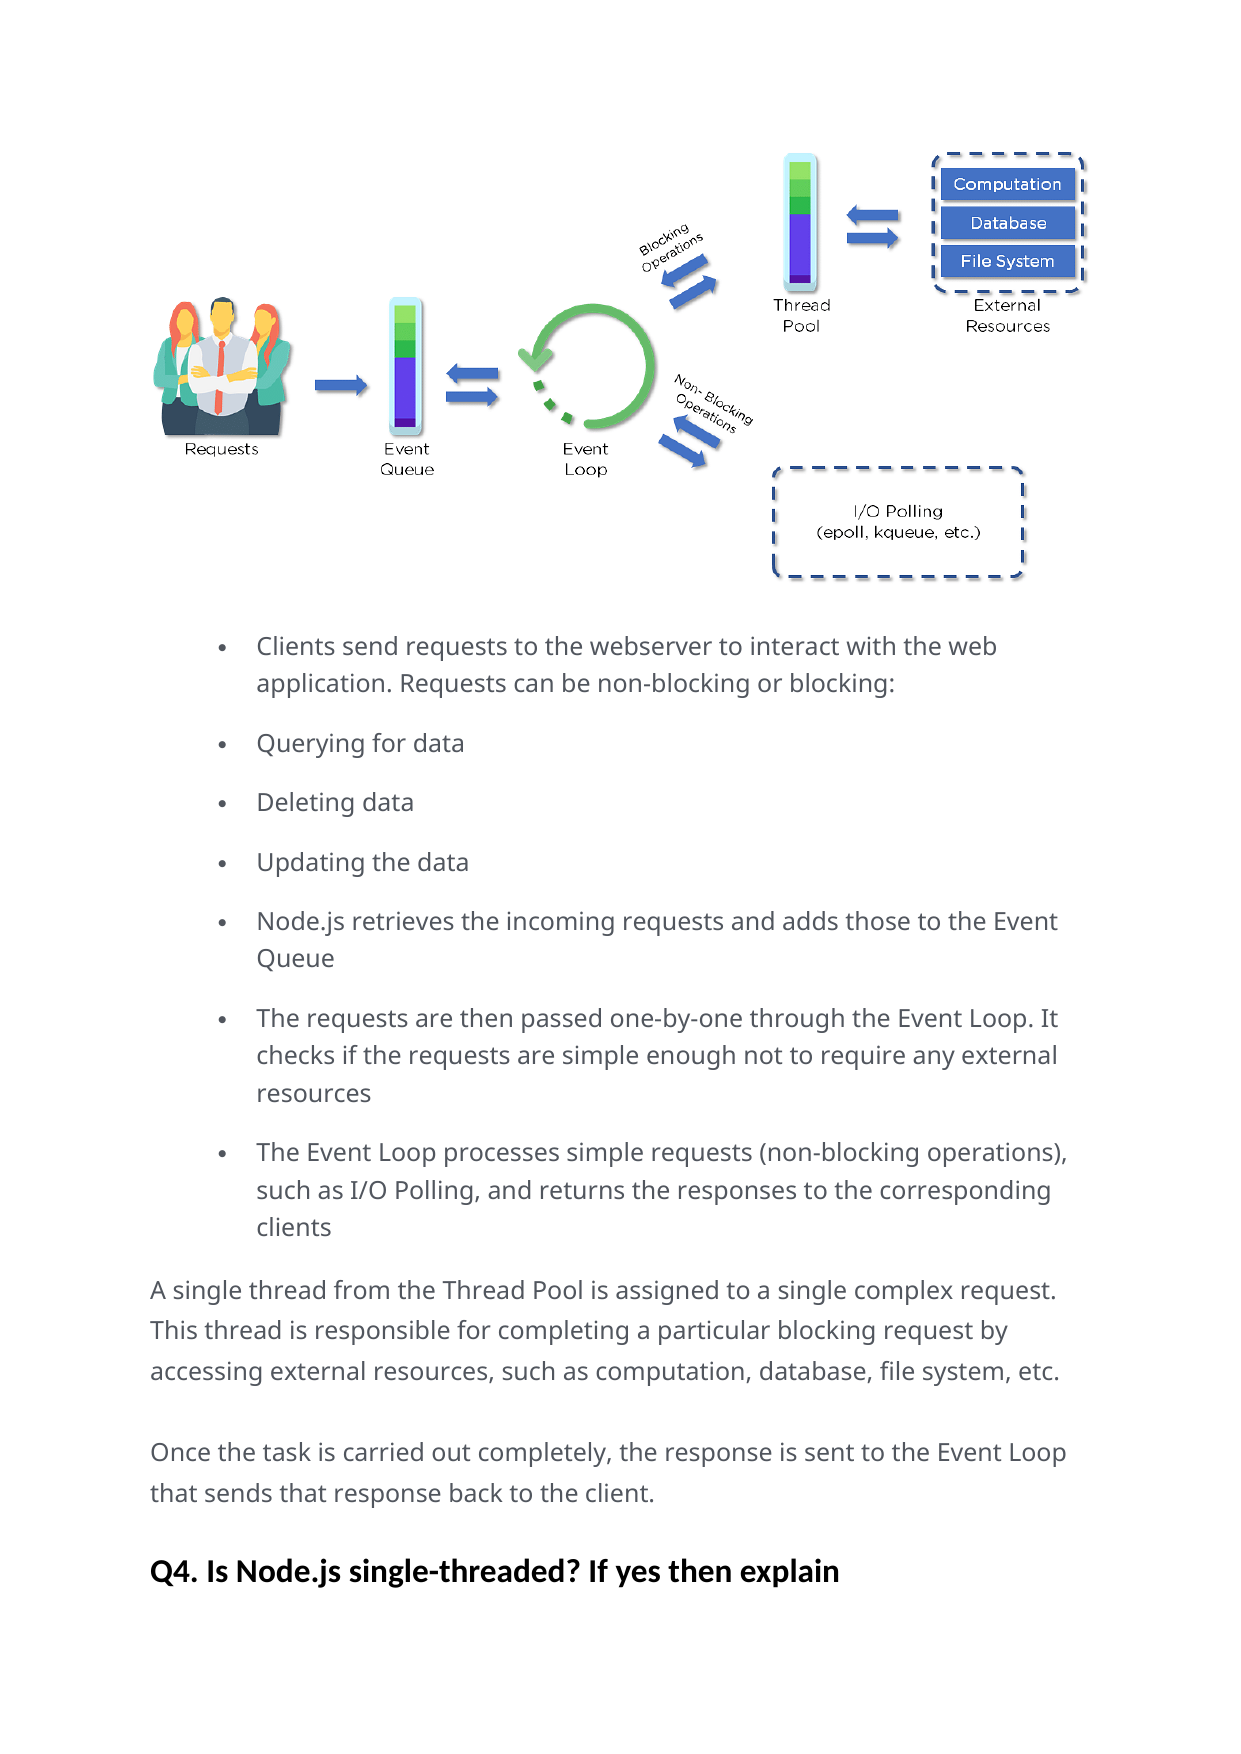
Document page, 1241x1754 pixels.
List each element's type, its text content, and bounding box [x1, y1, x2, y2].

text Q4. Is Node.js single-threaded? If yes then explain [150, 1550, 1090, 1591]
text A single thread from the Thread Pool is assigned to a single complex request. This thread is responsible for completing a particular blocking request by accessing external resources, such as computation, database, file system, etc. [150, 1266, 1090, 1388]
text Once the task is carried out completely, the response is sent to the Event Loop that sends that response back to the client. [150, 1428, 1090, 1509]
list Updating the data [219, 841, 1090, 878]
list Clients send requests to the webserver to interact with the web application. Requests can be non-blocking or blocking: [219, 625, 1090, 700]
list Querying for data [219, 722, 1090, 759]
picture [150, 150, 1091, 585]
list The Event Loop processes simple requests (non-blocking operations), such as I/O Polling, and returns the responses to the corresponding clients [219, 1131, 1090, 1244]
list Deleting data [219, 781, 1090, 819]
list The requests are then passed one-by-one through the Event Loop. It checks if the requests are simple enough not to require any external resources [219, 997, 1090, 1109]
list Node.js retrieves the incoming requests and adds those to the Event Queue [219, 900, 1090, 975]
